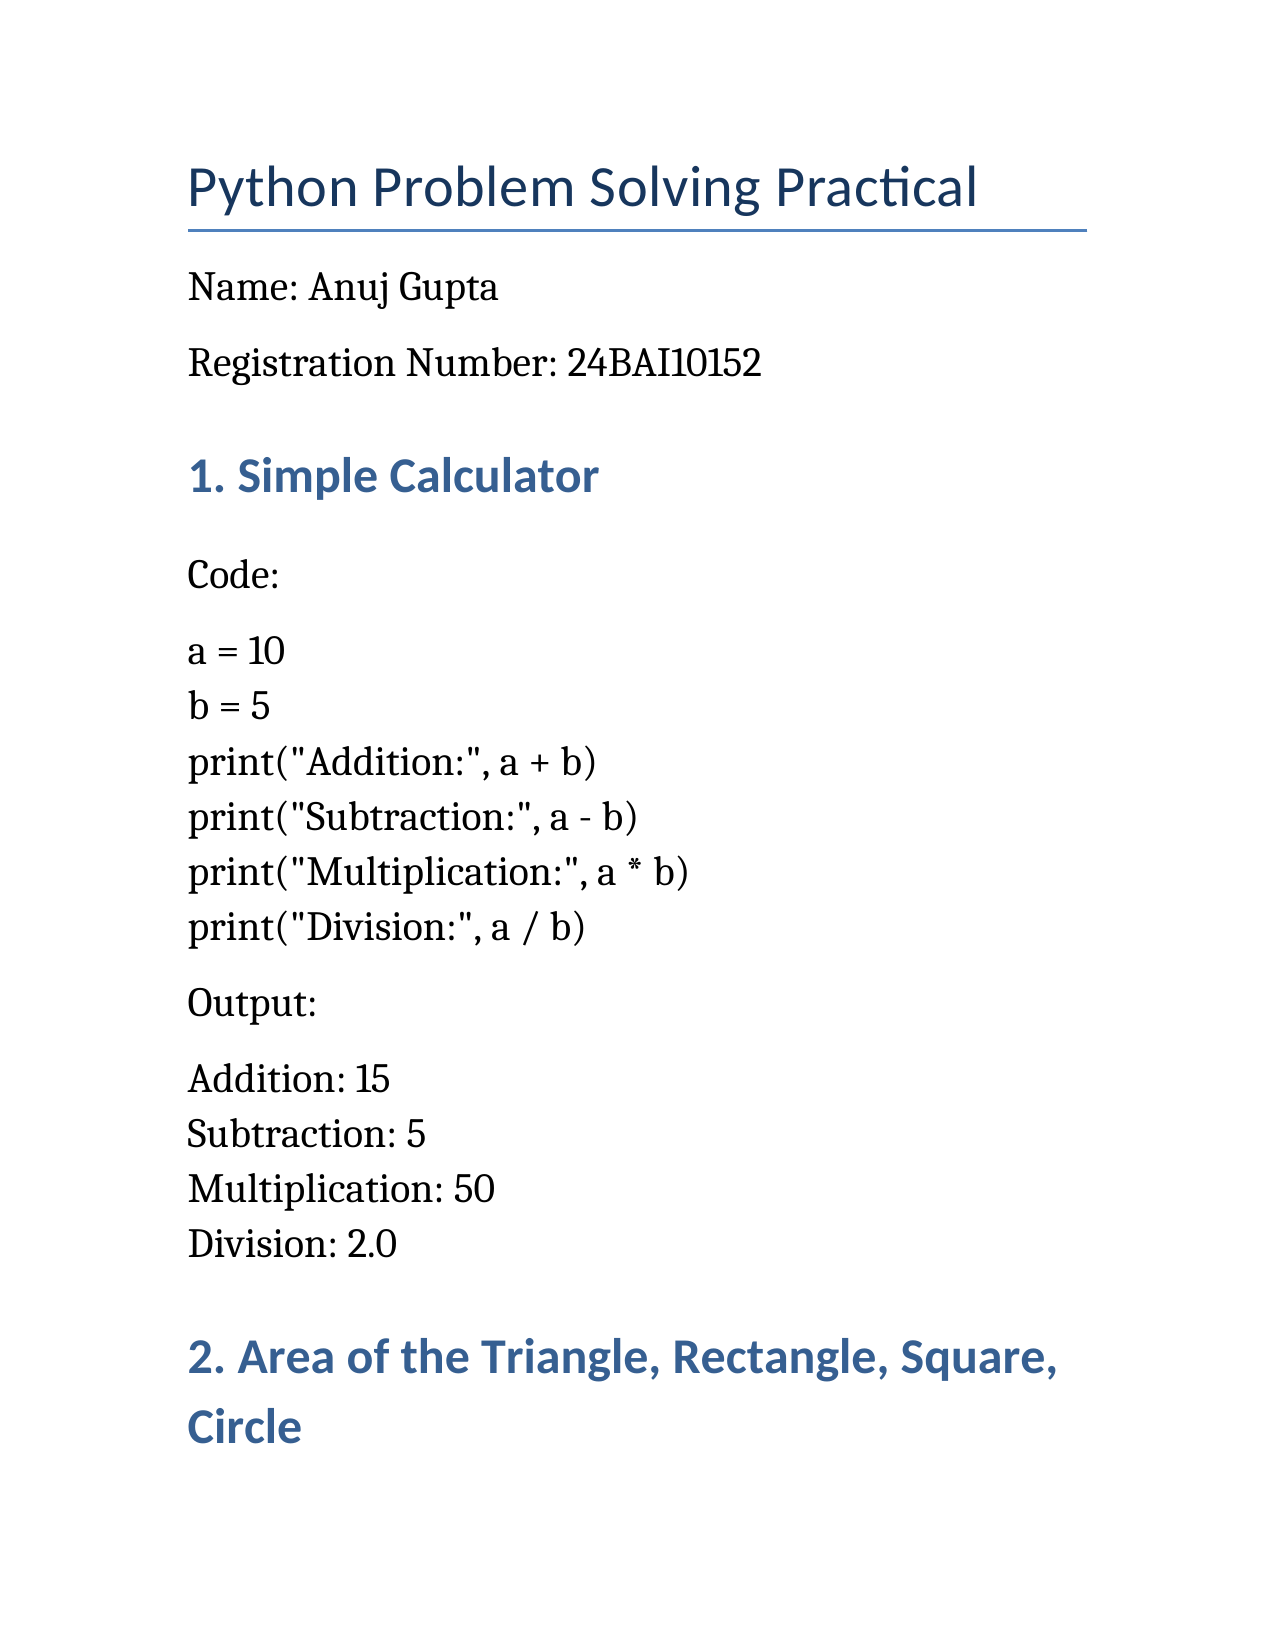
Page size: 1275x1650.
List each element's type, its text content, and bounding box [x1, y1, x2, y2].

subtitle 1. Simple Calculator [187, 444, 1087, 546]
text Code: [187, 551, 1087, 599]
text Name: Anuj Gupta [187, 263, 1087, 311]
text Output: [187, 979, 1087, 1027]
text Registration Number: 24BAI10152 [187, 339, 1087, 387]
text Addition: 15 Subtraction: 5 Multiplication: 50 Division: 2.0 [187, 1054, 1087, 1268]
title Python Problem Solving Practical [187, 150, 1087, 232]
subtitle 2. Area of the Triangle, Rectangle, Square, Circle [187, 1325, 1087, 1456]
text a = 10 b = 5 print("Addition:", a + b) print("Subtraction:", a - b) print("Multiplication:", a * b) print("Division:", a / b) [187, 627, 1087, 951]
